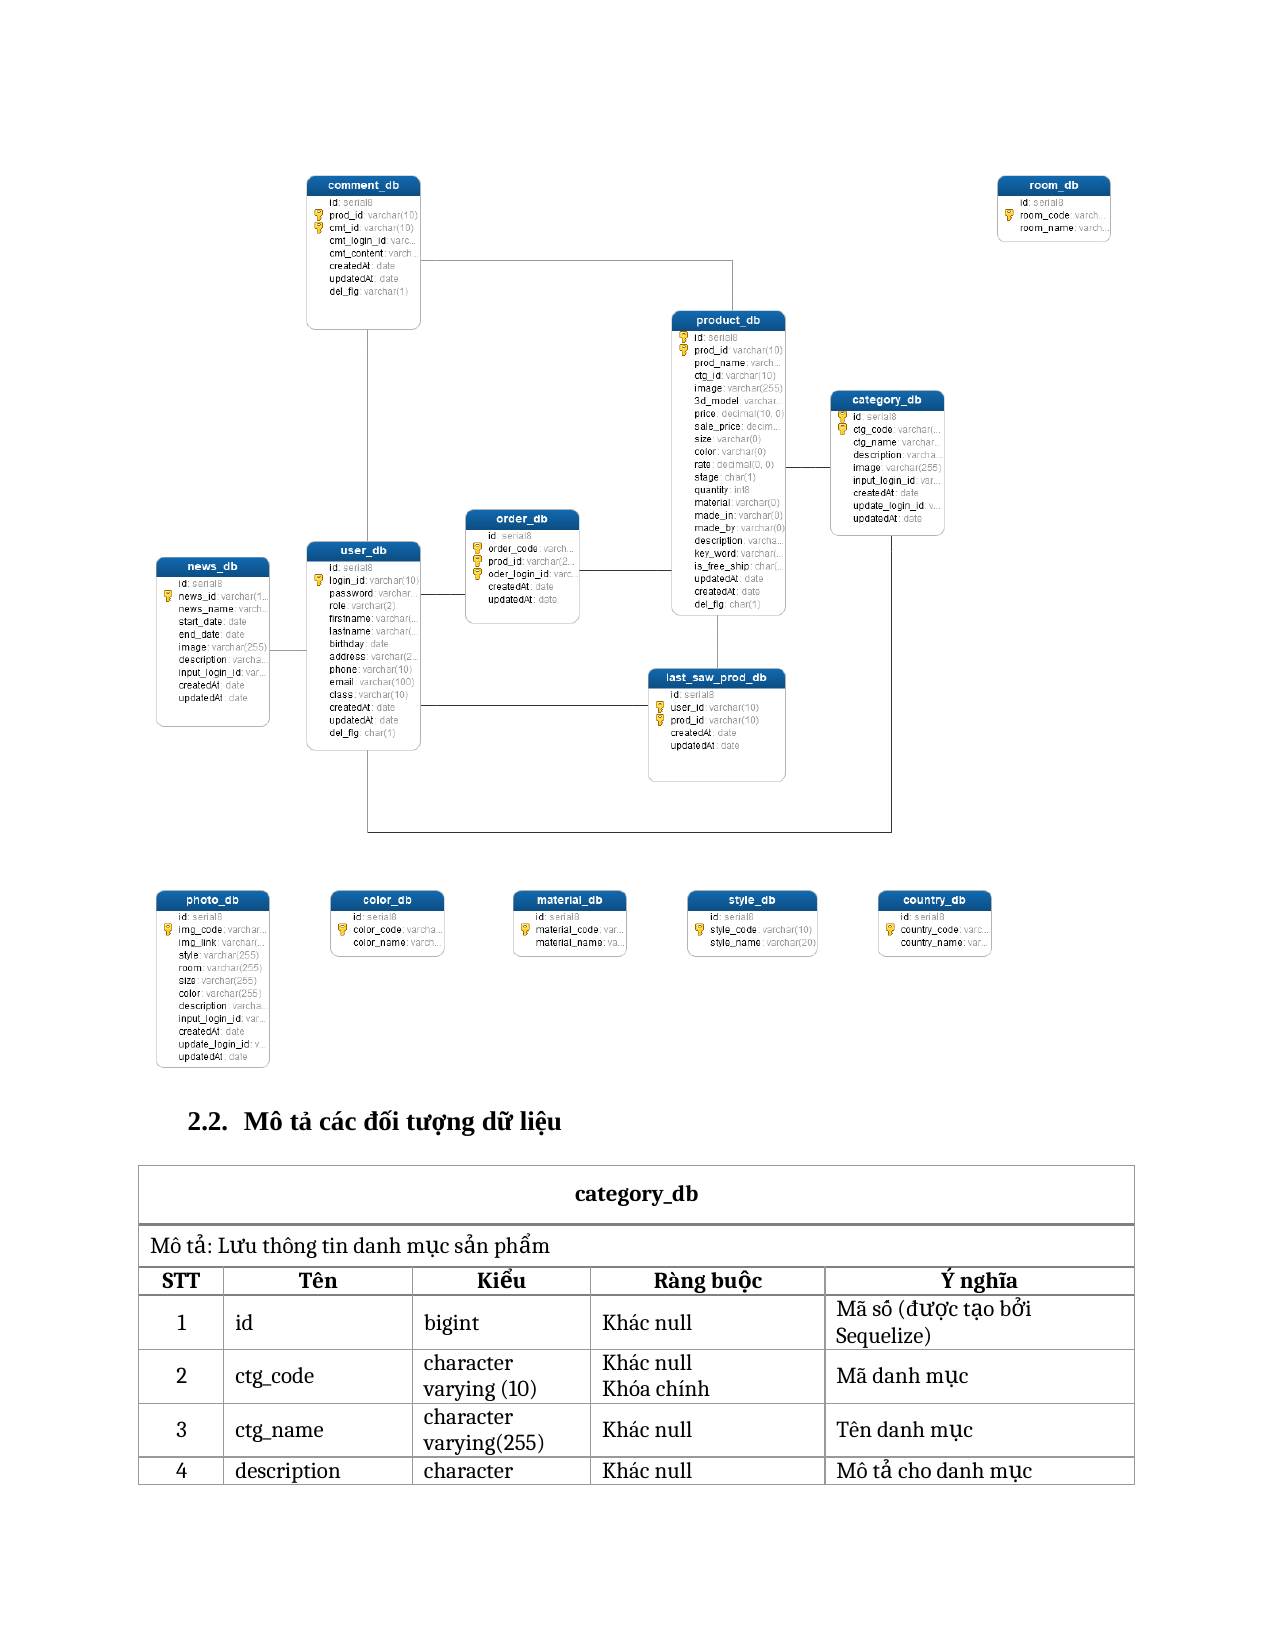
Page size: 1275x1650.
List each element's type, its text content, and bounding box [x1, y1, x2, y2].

picture [145, 150, 1121, 1078]
table_cell Mô tả cho danh mục [826, 1458, 1134, 1484]
table_cell Ý nghĩa [826, 1268, 1134, 1294]
table_cell Mã số (được tạo bởi Sequelize) [826, 1296, 1134, 1349]
table_cell STT [139, 1268, 223, 1294]
table_cell ctg_code [224, 1350, 412, 1403]
list Mô tả các đối tượng dữ liệu [187, 1105, 1125, 1137]
table_cell character varying (10) [413, 1350, 590, 1403]
table_cell description [224, 1458, 412, 1484]
table_cell ctg_name [224, 1404, 412, 1456]
table_cell Tên danh mục [826, 1404, 1134, 1456]
table_cell 2 [139, 1350, 223, 1403]
table_cell id [224, 1296, 412, 1349]
table_header category_db [139, 1166, 1134, 1223]
table_cell character varying(255) [413, 1404, 590, 1456]
table_cell Khác null [591, 1458, 824, 1484]
table_cell Tên [224, 1268, 412, 1294]
table_cell Khác null [591, 1296, 824, 1349]
table_cell 1 [139, 1296, 223, 1349]
table_cell Mã danh mục [826, 1350, 1134, 1403]
table_cell Ràng buộc [591, 1268, 824, 1294]
table_cell Khác null [591, 1404, 824, 1456]
table_cell bigint [413, 1296, 590, 1349]
table_cell Khác null Khóa chính [591, 1350, 824, 1403]
table_cell 4 [139, 1458, 223, 1484]
table_cell Kiểu [413, 1268, 590, 1294]
table_cell 3 [139, 1404, 223, 1456]
table_cell Mô tả: Lưu thông tin danh mục sản phẩm [139, 1226, 1134, 1266]
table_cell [413, 1458, 590, 1484]
